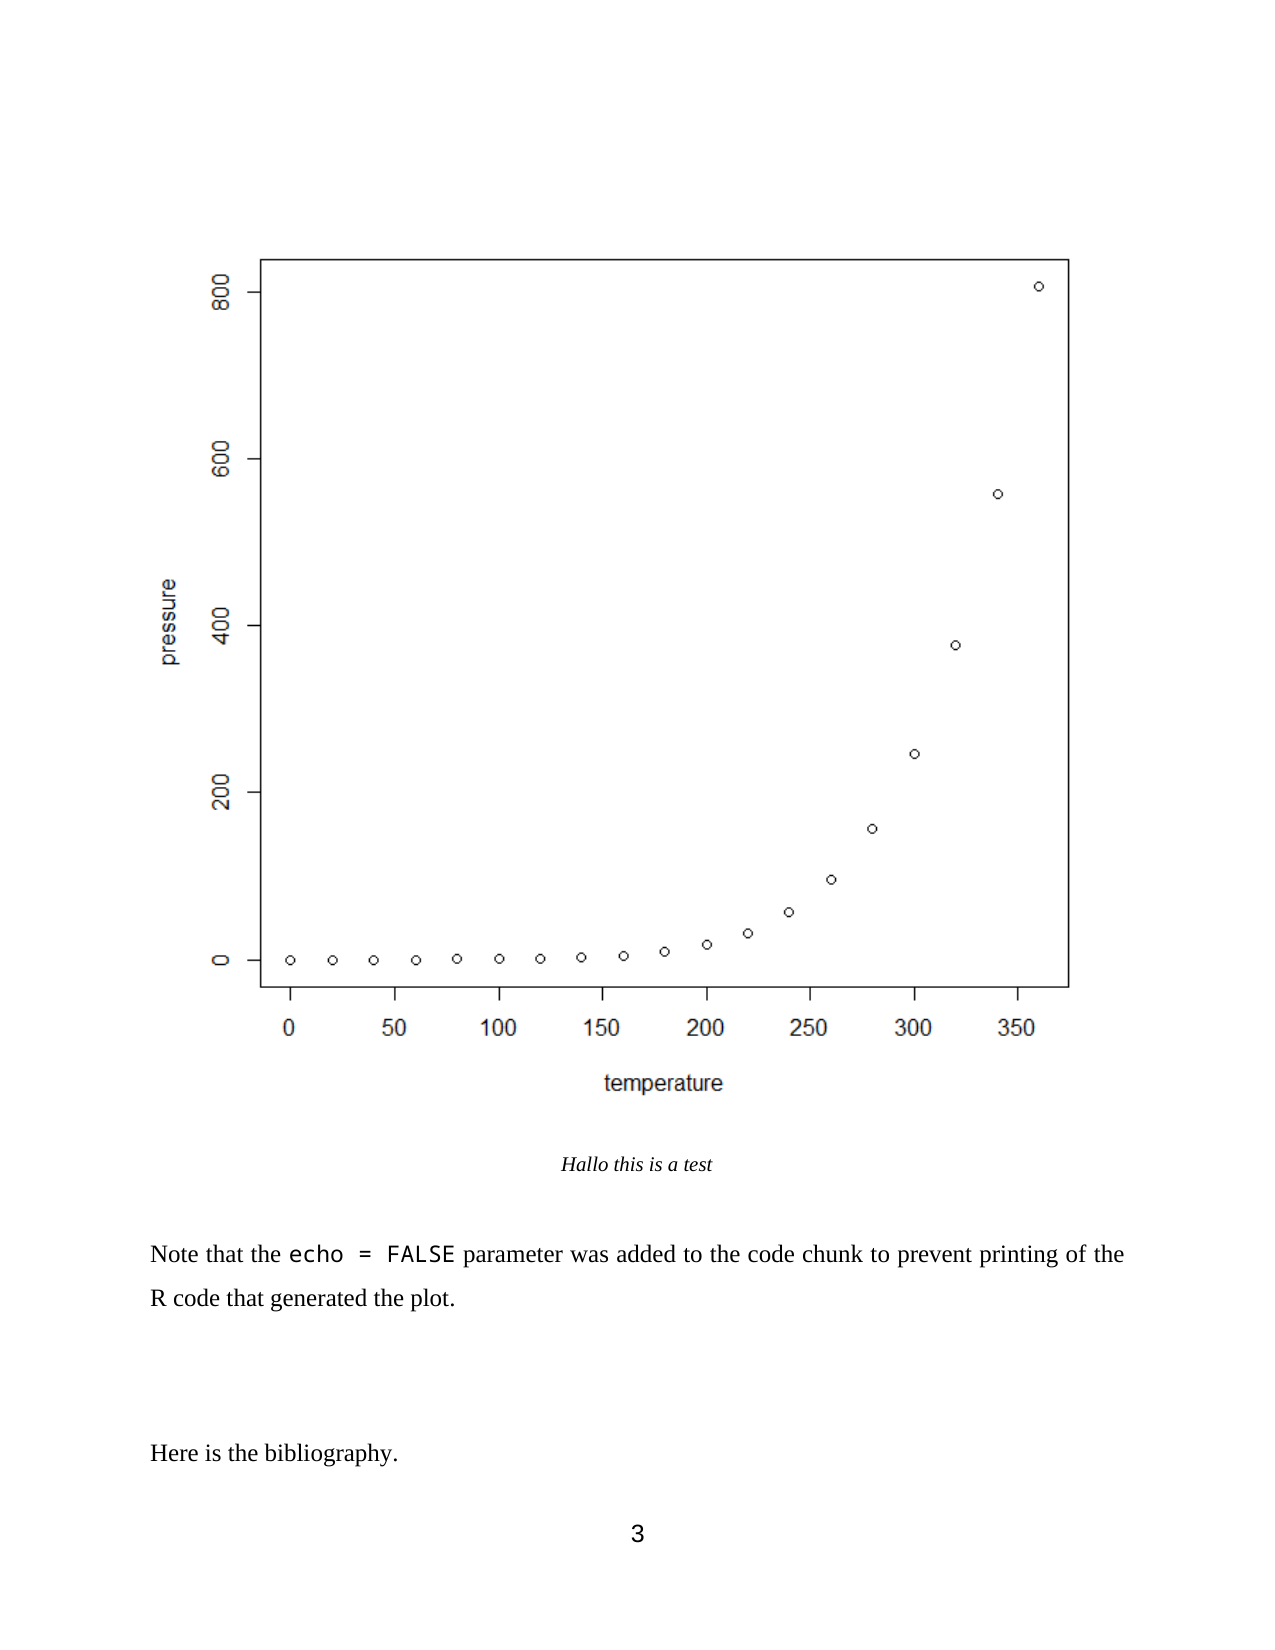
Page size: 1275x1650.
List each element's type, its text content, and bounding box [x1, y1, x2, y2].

picture [150, 150, 1125, 1125]
text Here is the bibliography. [150, 1438, 1125, 1467]
text Note that the echo = FALSE parameter was added to the code chunk to prevent printing of the R code that generated the plot. [150, 1238, 1125, 1312]
text Hallo this is a test [150, 1152, 1125, 1176]
